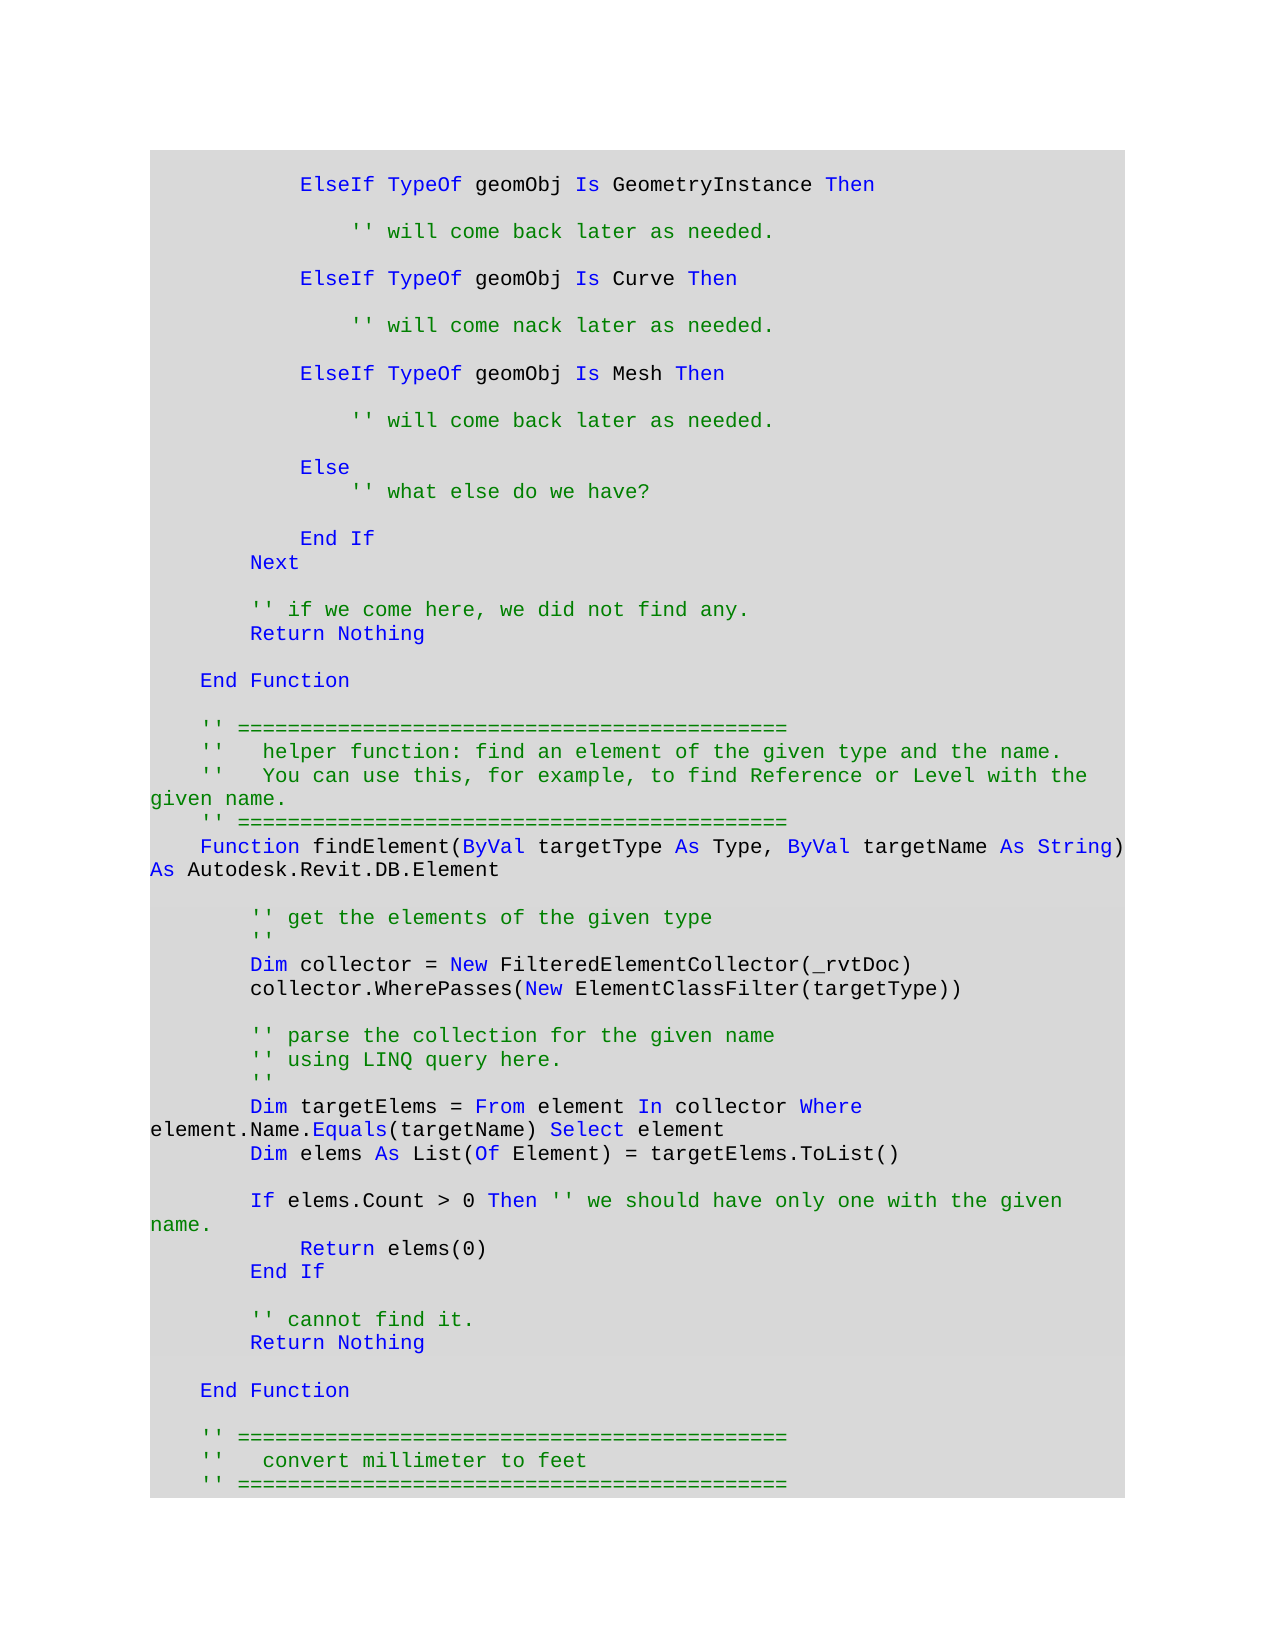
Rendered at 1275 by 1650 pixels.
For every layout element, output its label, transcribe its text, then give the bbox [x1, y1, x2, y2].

text collector.WherePasses(New ElementClassFilter(targetType)) [150, 978, 1125, 1001]
text '' convert millimeter to feet [150, 1451, 1125, 1474]
text '' parse the collection for the given name [150, 1025, 1125, 1048]
text End If [150, 1261, 1125, 1285]
text Function findElement(ByVal targetType As Type, ByVal targetName As String) As Autodesk.Revit.DB.Element [150, 836, 1125, 883]
text Dim collector = New FilteredElementCollector(_rvtDoc) [150, 954, 1125, 978]
text '' ============================================ [150, 1474, 1125, 1498]
text If elems.Count > 0 Then '' we should have only one with the given name. [150, 1190, 1125, 1238]
text '' ============================================ [150, 1427, 1125, 1451]
text Next [150, 552, 1125, 576]
text '' what else do we have? [150, 481, 1125, 505]
text '' [150, 1072, 1125, 1096]
text End Function [150, 1379, 1125, 1403]
text ElseIf TypeOf geomObj Is Curve Then [150, 268, 1125, 292]
text Return Nothing [150, 623, 1125, 647]
text Dim targetElems = From element In collector Where element.Name.Equals(targetName) Select element [150, 1096, 1125, 1143]
text '' [150, 930, 1125, 954]
text '' get the elements of the given type [150, 907, 1125, 930]
text ElseIf TypeOf geomObj Is Mesh Then [150, 363, 1125, 386]
text '' cannot find it. [150, 1309, 1125, 1332]
text '' if we come here, we did not find any. [150, 599, 1125, 623]
text End If [150, 528, 1125, 552]
text Return Nothing [150, 1332, 1125, 1356]
text Else [150, 457, 1125, 481]
text End Function [150, 670, 1125, 694]
text '' using LINQ query here. [150, 1048, 1125, 1072]
text '' ============================================ [150, 717, 1125, 741]
text '' will come nack later as needed. [150, 316, 1125, 339]
text ElseIf TypeOf geomObj Is GeometryInstance Then [150, 174, 1125, 197]
text '' You can use this, for example, to find Reference or Level with the given name. [150, 765, 1125, 812]
text Return elems(0) [150, 1238, 1125, 1261]
text Dim elems As List(Of Element) = targetElems.ToList() [150, 1143, 1125, 1167]
text '' ============================================ [150, 812, 1125, 836]
text '' helper function: find an element of the given type and the name. [150, 741, 1125, 765]
text '' will come back later as needed. [150, 221, 1125, 244]
text '' will come back later as needed. [150, 410, 1125, 434]
